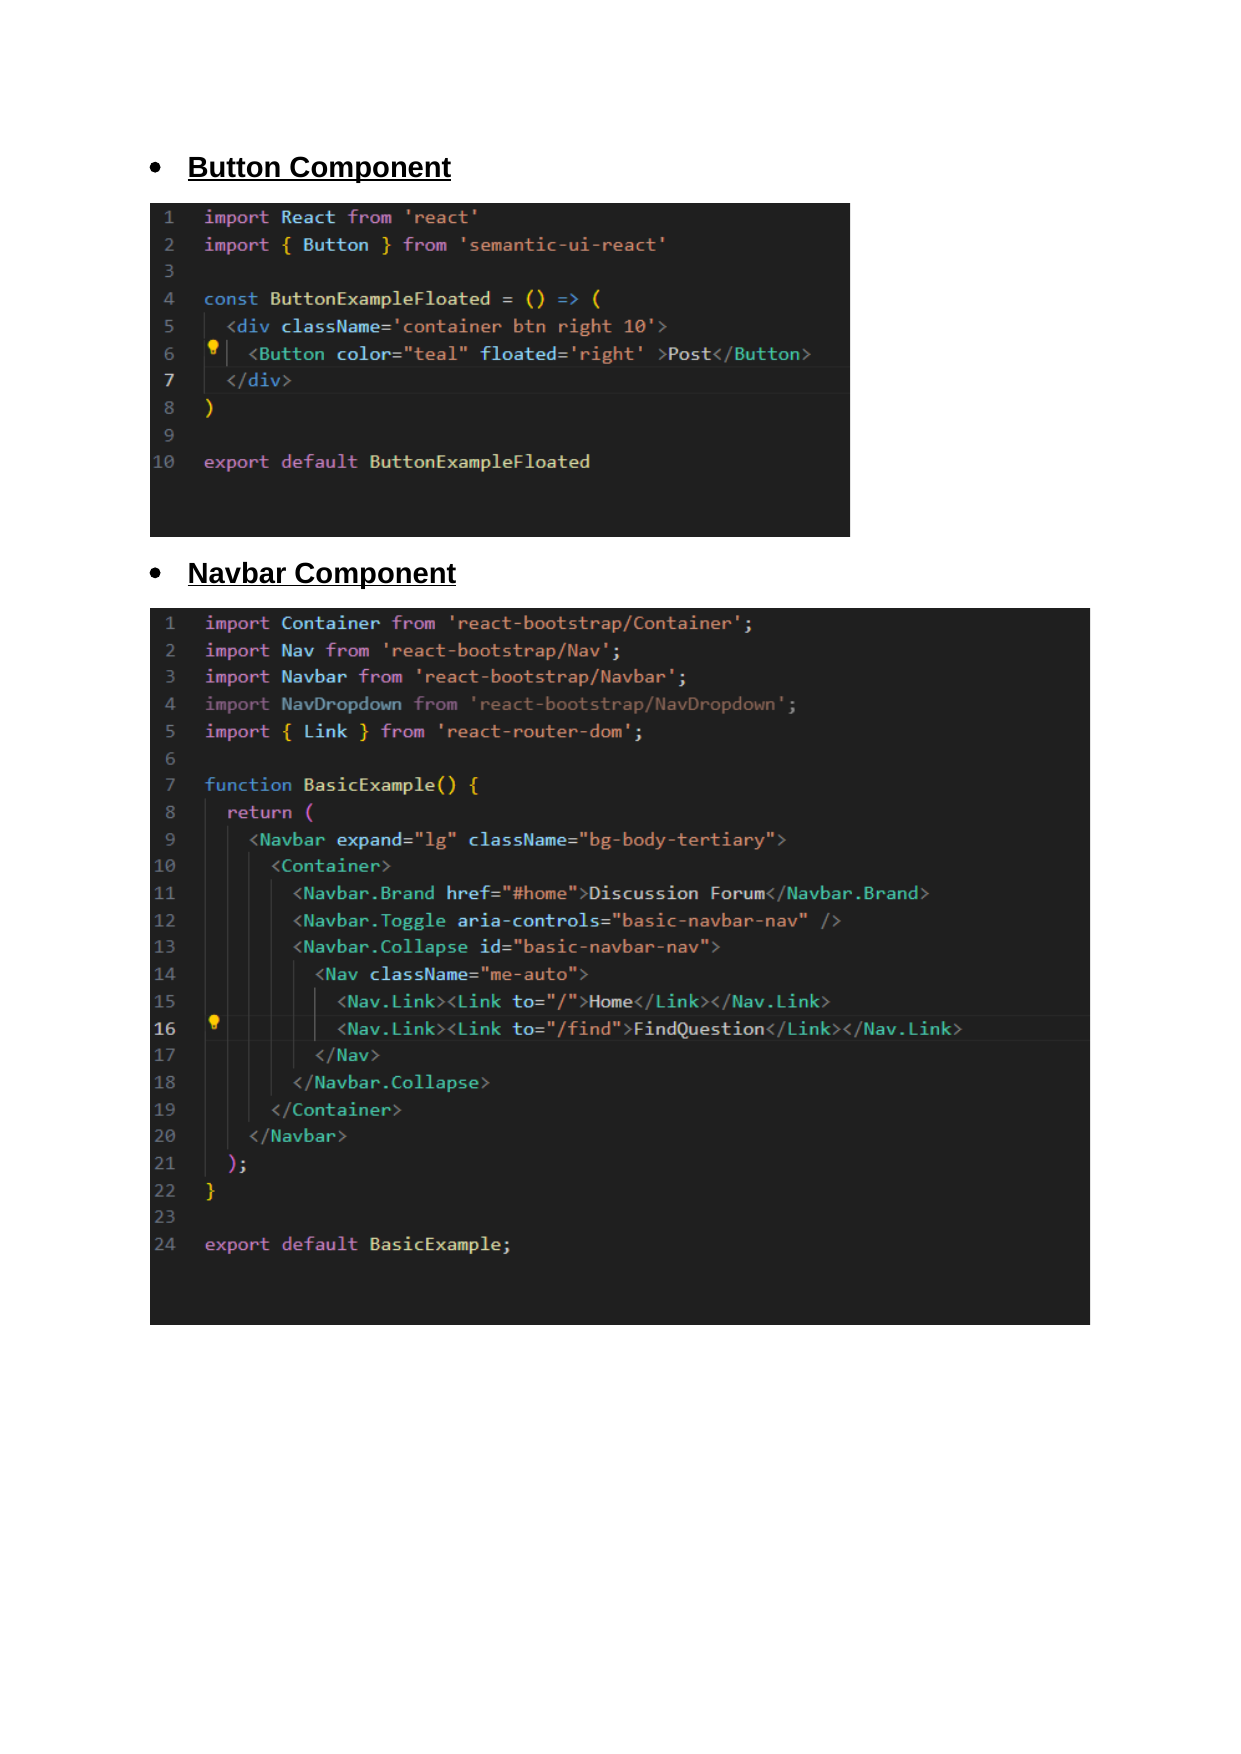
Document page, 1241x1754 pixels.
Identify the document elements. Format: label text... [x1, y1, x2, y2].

list Navbar Component [150, 556, 1090, 589]
picture [150, 203, 851, 537]
list Button Component [150, 150, 1090, 184]
picture [150, 608, 1091, 1325]
